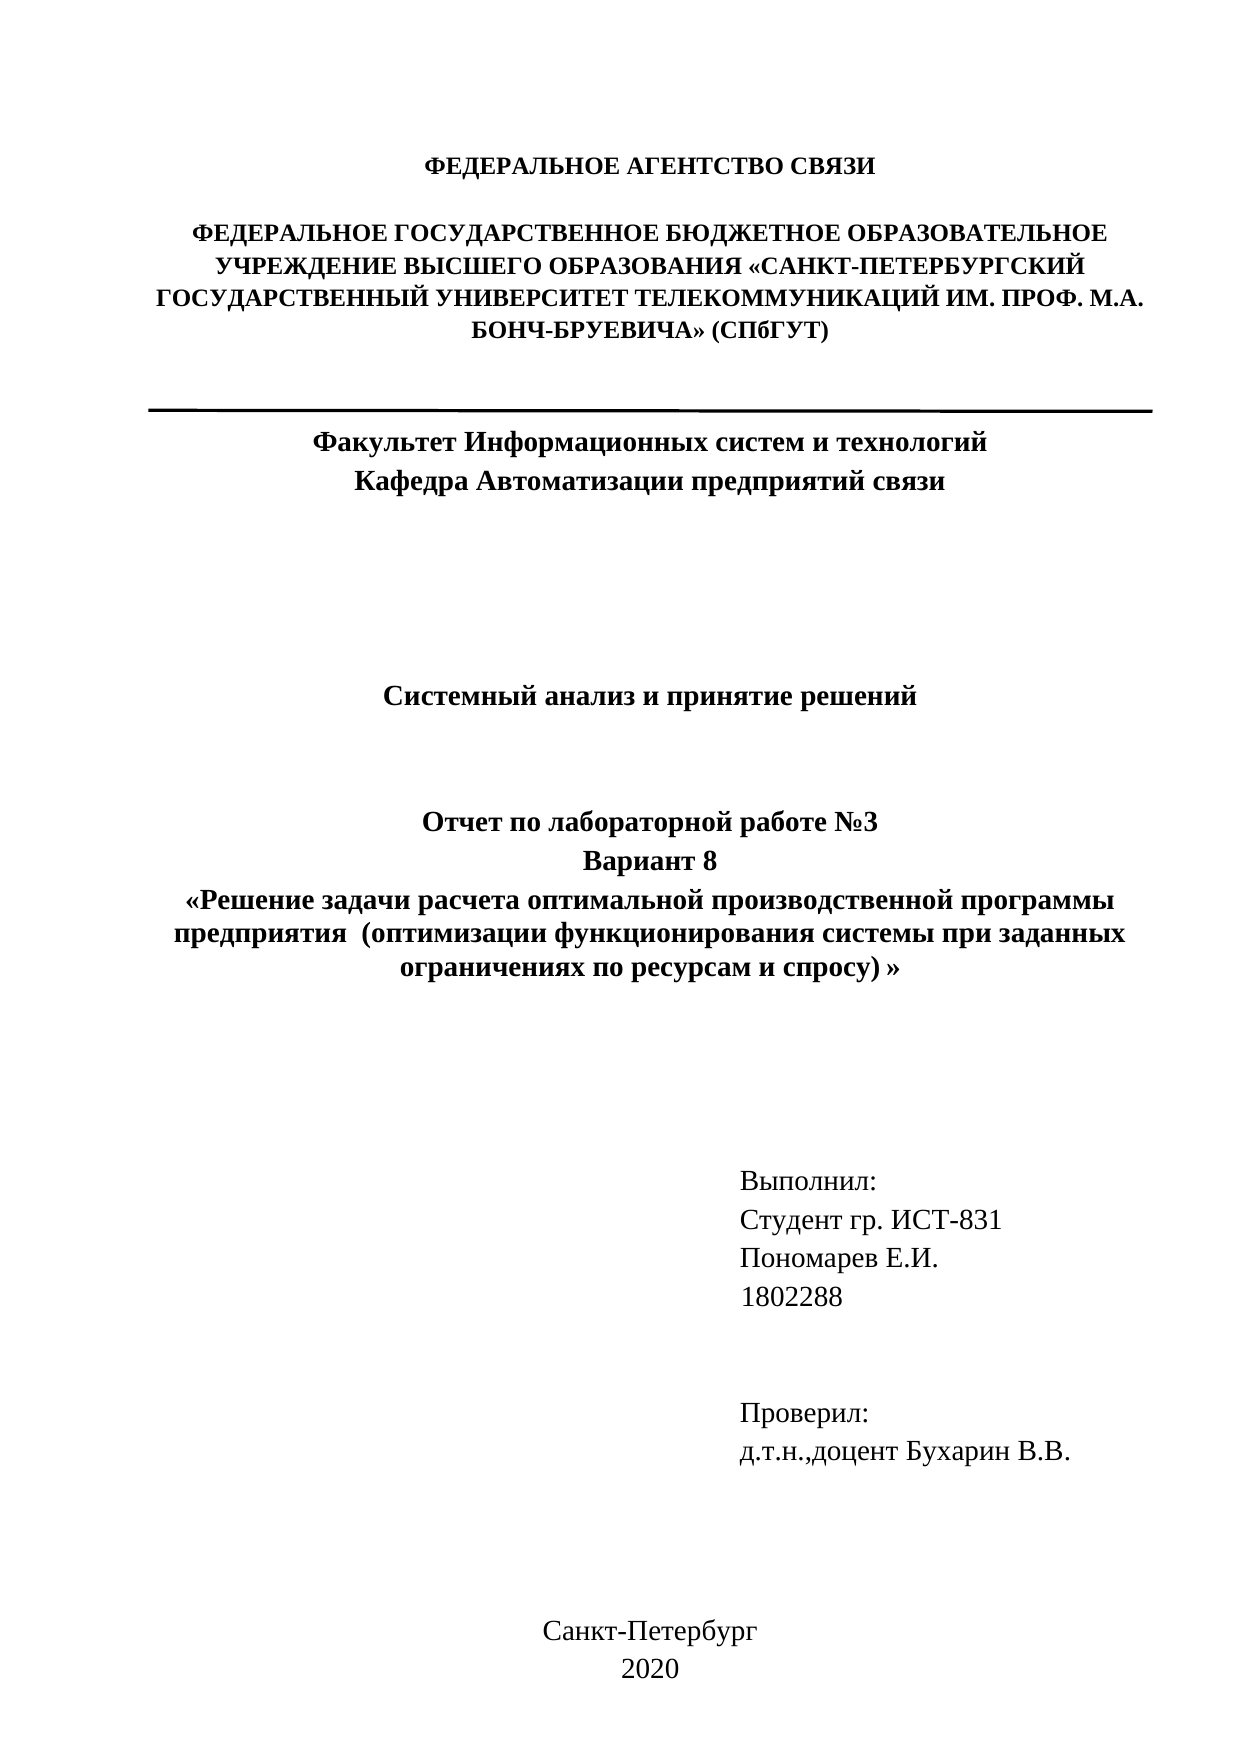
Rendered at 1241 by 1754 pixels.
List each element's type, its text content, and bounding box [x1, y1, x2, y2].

text Пономарев Е.И. [739, 1240, 1146, 1274]
text ФЕДЕРАЛЬНОЕ ГОСУДАРСТВЕННОЕ БЮДЖЕТНОЕ ОБРАЗОВАТЕЛЬНОЕ УЧРЕЖДЕНИЕ ВЫСШЕГО ОБРАЗОВАНИЯ «САНКТ-ПЕТЕРБУРГСКИЙ ГОСУДАРСТВЕННЫЙ УНИВЕРСИТЕТ ТЕЛЕКОММУНИКАЦИЙ ИМ. ПРОФ. М.А. БОНЧ-БРУЕВИЧА» (СПбГУТ) [154, 218, 1146, 344]
text д.т.н.,доцент Бухарин В.В. [739, 1433, 1146, 1467]
text Студент гр. ИСТ-831 [739, 1202, 1146, 1235]
text Выполнил: [739, 1163, 1146, 1197]
text Проверил: [739, 1395, 1146, 1428]
text Кафедра Автоматизации предприятий связи [150, 463, 1150, 496]
text «Решение задачи расчета оптимальной производственной программы предприятия (оптимизации функционирования системы при заданных ограничениях по ресурсам и спросу) » [150, 882, 1150, 982]
text Факультет Информационных систем и технологий [150, 424, 1150, 458]
text 2020 [150, 1651, 1150, 1685]
text Вариант 8 [150, 843, 1150, 877]
text Санкт-Петербург [150, 1613, 1150, 1646]
text Системный анализ и принятие решений [150, 678, 1150, 712]
text ФЕДЕРАЛЬНОЕ АГЕНТСТВО СВЯЗИ [150, 151, 1150, 180]
text Отчет по лабораторной работе №3 [150, 804, 1150, 838]
text 1802288 [150, 1279, 938, 1312]
